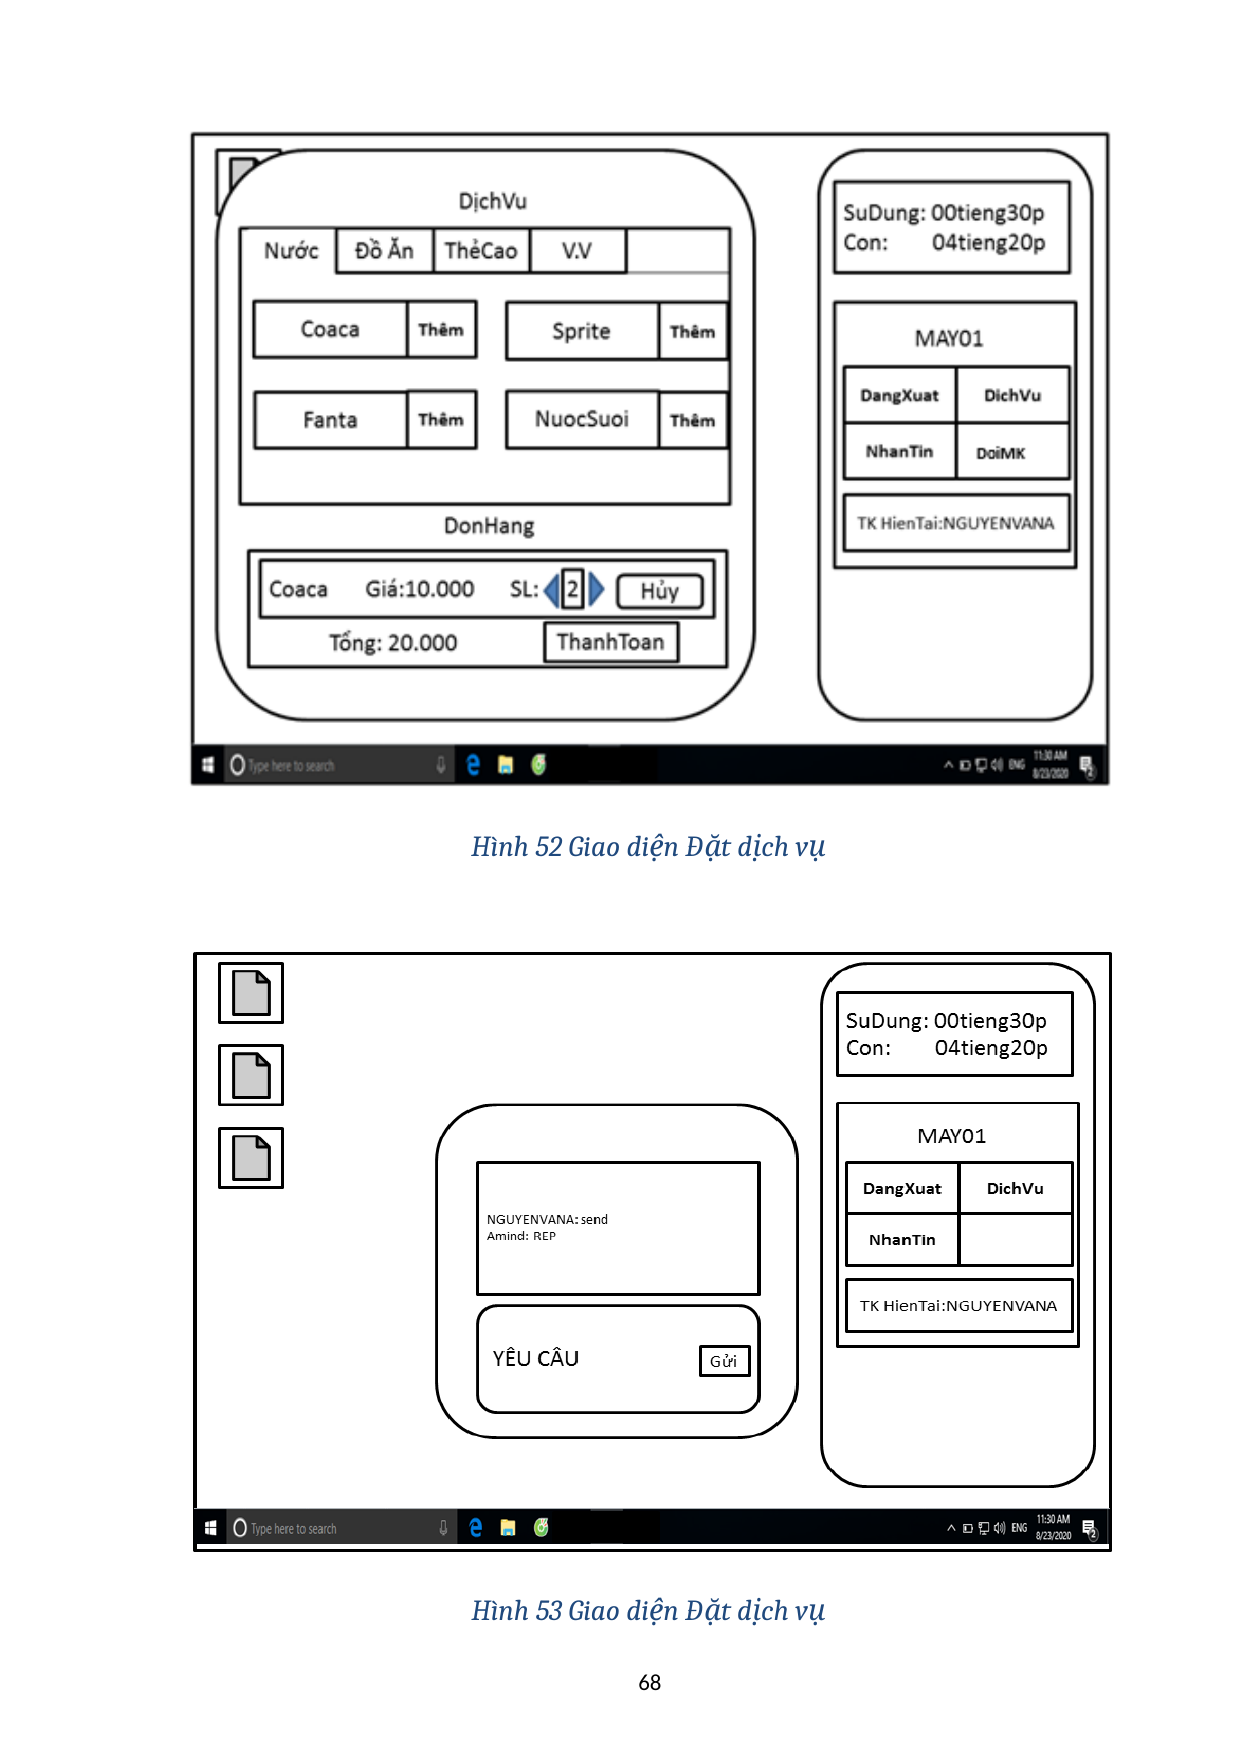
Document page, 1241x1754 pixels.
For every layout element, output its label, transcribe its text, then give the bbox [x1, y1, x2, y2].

picture [177, 937, 1123, 1569]
text Hình 53 Giao diện Đặt dịch vụ [177, 1594, 1122, 1627]
picture [177, 118, 1123, 806]
text Hình 52 Giao diện Đặt dịch vụ [177, 830, 1122, 864]
